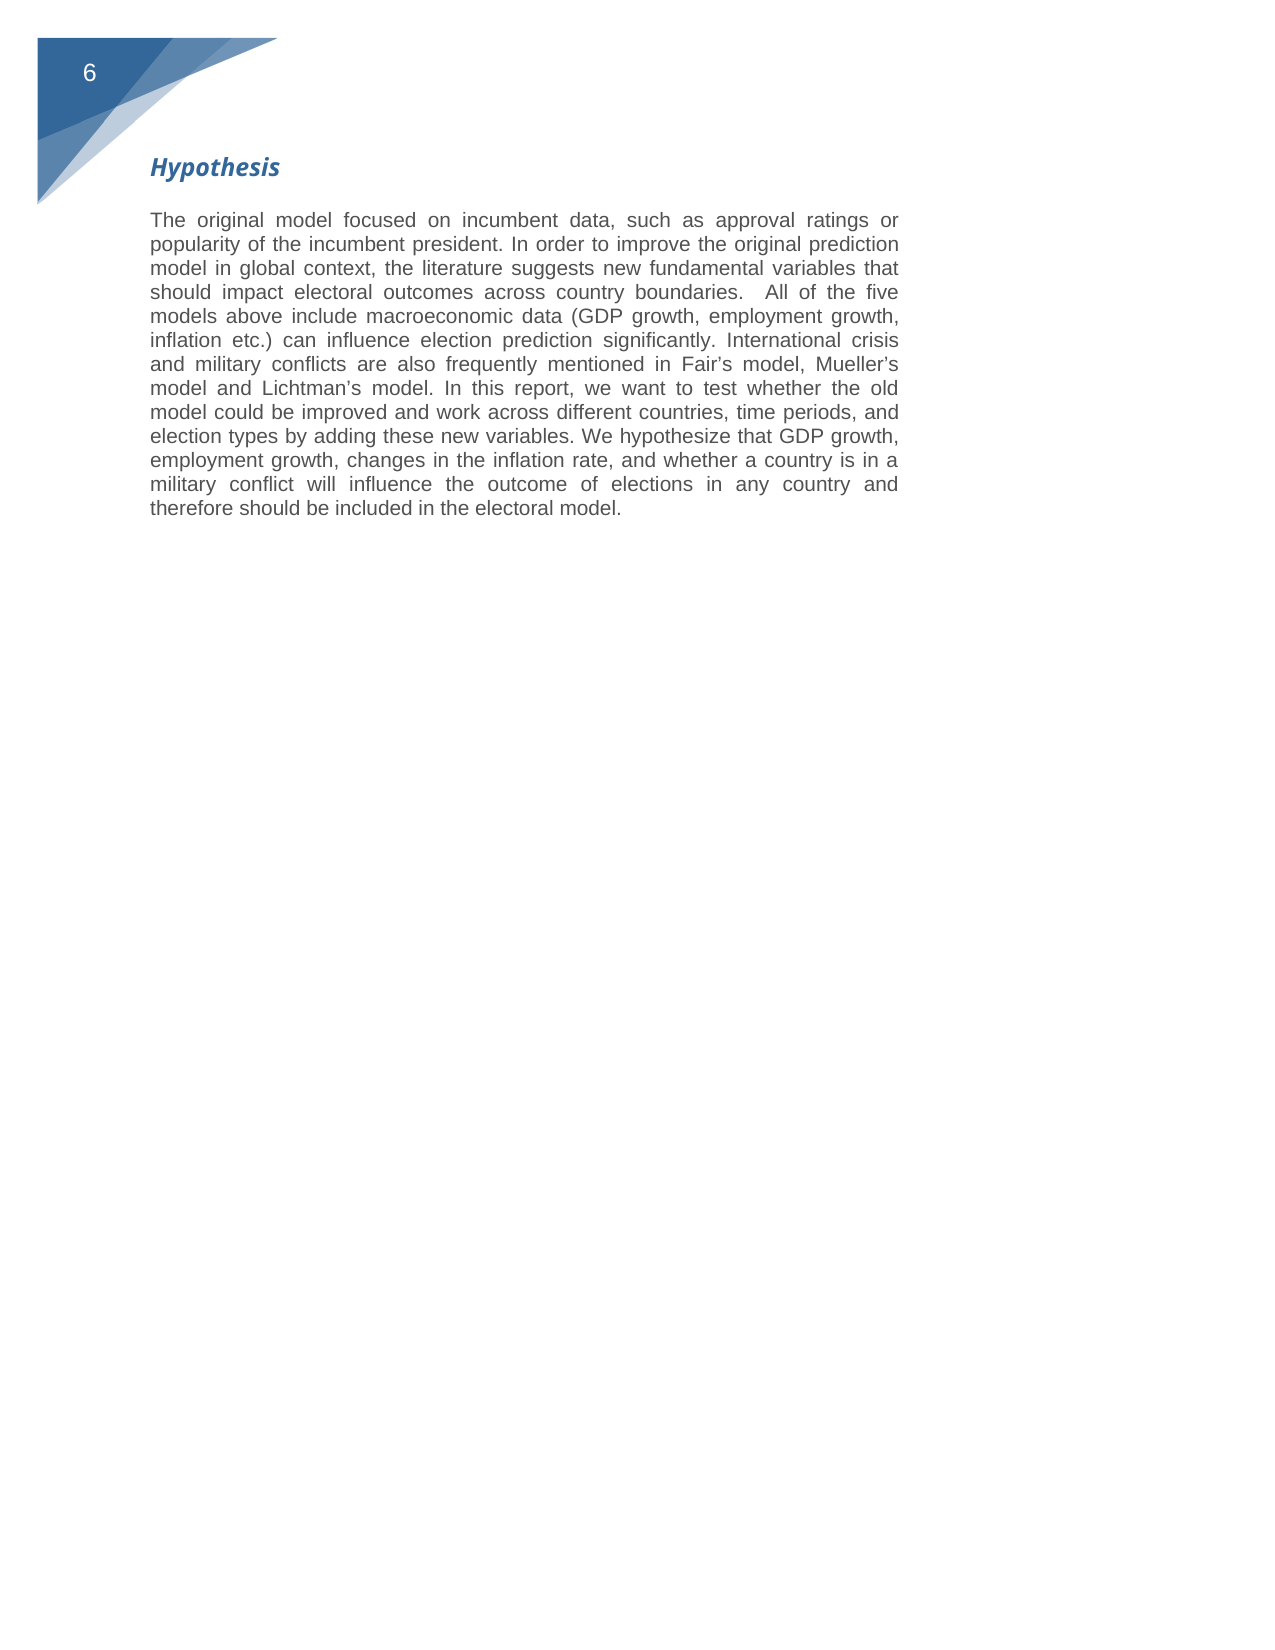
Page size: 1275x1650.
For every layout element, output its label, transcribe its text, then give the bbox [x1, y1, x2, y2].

picture [37, 37, 279, 206]
text Hypothesis [150, 150, 900, 184]
text The original model focused on incumbent data, such as approval ratings or popularity of the incumbent president. In order to improve the original prediction model in global context, the literature suggests new fundamental variables that should impact electoral outcomes across country boundaries. All of the five models above include macroeconomic data (GDP growth, employment growth, inflation etc.) can influence election prediction significantly. International crisis and military conflicts are also frequently mentioned in Fair’s model, Mueller’s model and Lichtman’s model. In this report, we want to test whether the old model could be improved and work across different countries, time periods, and election types by adding these new variables. We hypothesize that GDP growth, employment growth, changes in the inflation rate, and whether a country is in a military conflict will influence the outcome of elections in any country and therefore should be included in the electoral model. [150, 208, 900, 519]
